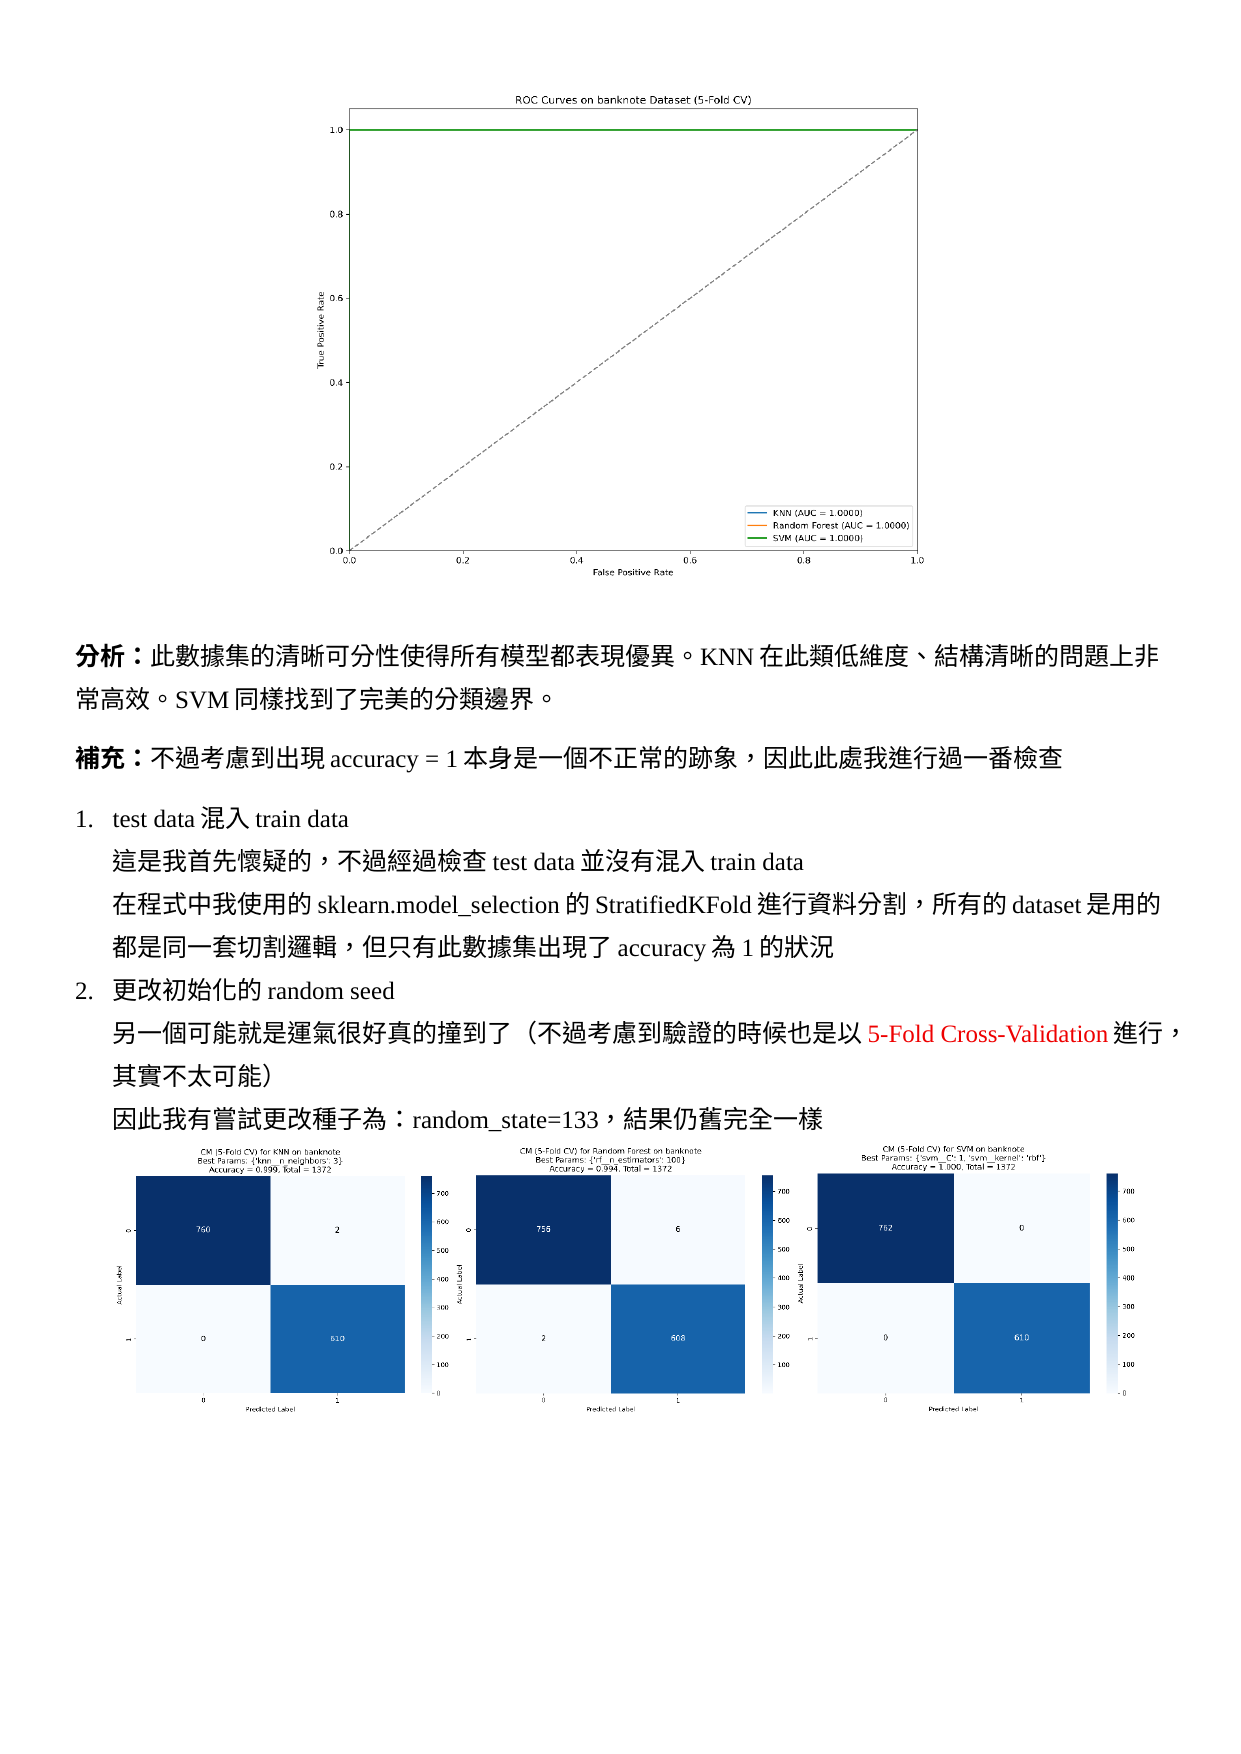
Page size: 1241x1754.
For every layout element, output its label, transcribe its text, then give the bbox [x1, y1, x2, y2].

picture [311, 89, 930, 583]
list test data混入train data [75, 798, 1165, 835]
list 這是我首先懷疑的，不過經過檢查test data並沒有混入train data [112, 841, 1165, 878]
list 另一個可能就是運氣很好真的撞到了（不過考慮到驗證的時候也是以5-Fold Cross-Validation進行，其實不太可能） [112, 1012, 1165, 1093]
list 在程式中我使用的sklearn.model_selection的StratifiedKFold進行資料分割，所有的dataset是用的都是同一套切割邏輯，但只有此數據集出現了accuracy為1的狀況 [112, 883, 1165, 964]
list 更改初始化的random seed [75, 969, 1165, 1007]
text 補充：不過考慮到出現accuracy = 1本身是一個不正常的跡象，因此此處我進行過一番檢查 [75, 738, 1165, 776]
picture [112, 1141, 1138, 1417]
text 分析：此數據集的清晰可分性使得所有模型都表現優異。KNN在此類低維度、結構清晰的問題上非常高效。SVM同樣找到了完美的分類邊界。 [75, 635, 1165, 716]
list 因此我有嘗試更改種子為：random_state=133，結果仍舊完全一樣 [112, 1098, 1165, 1136]
